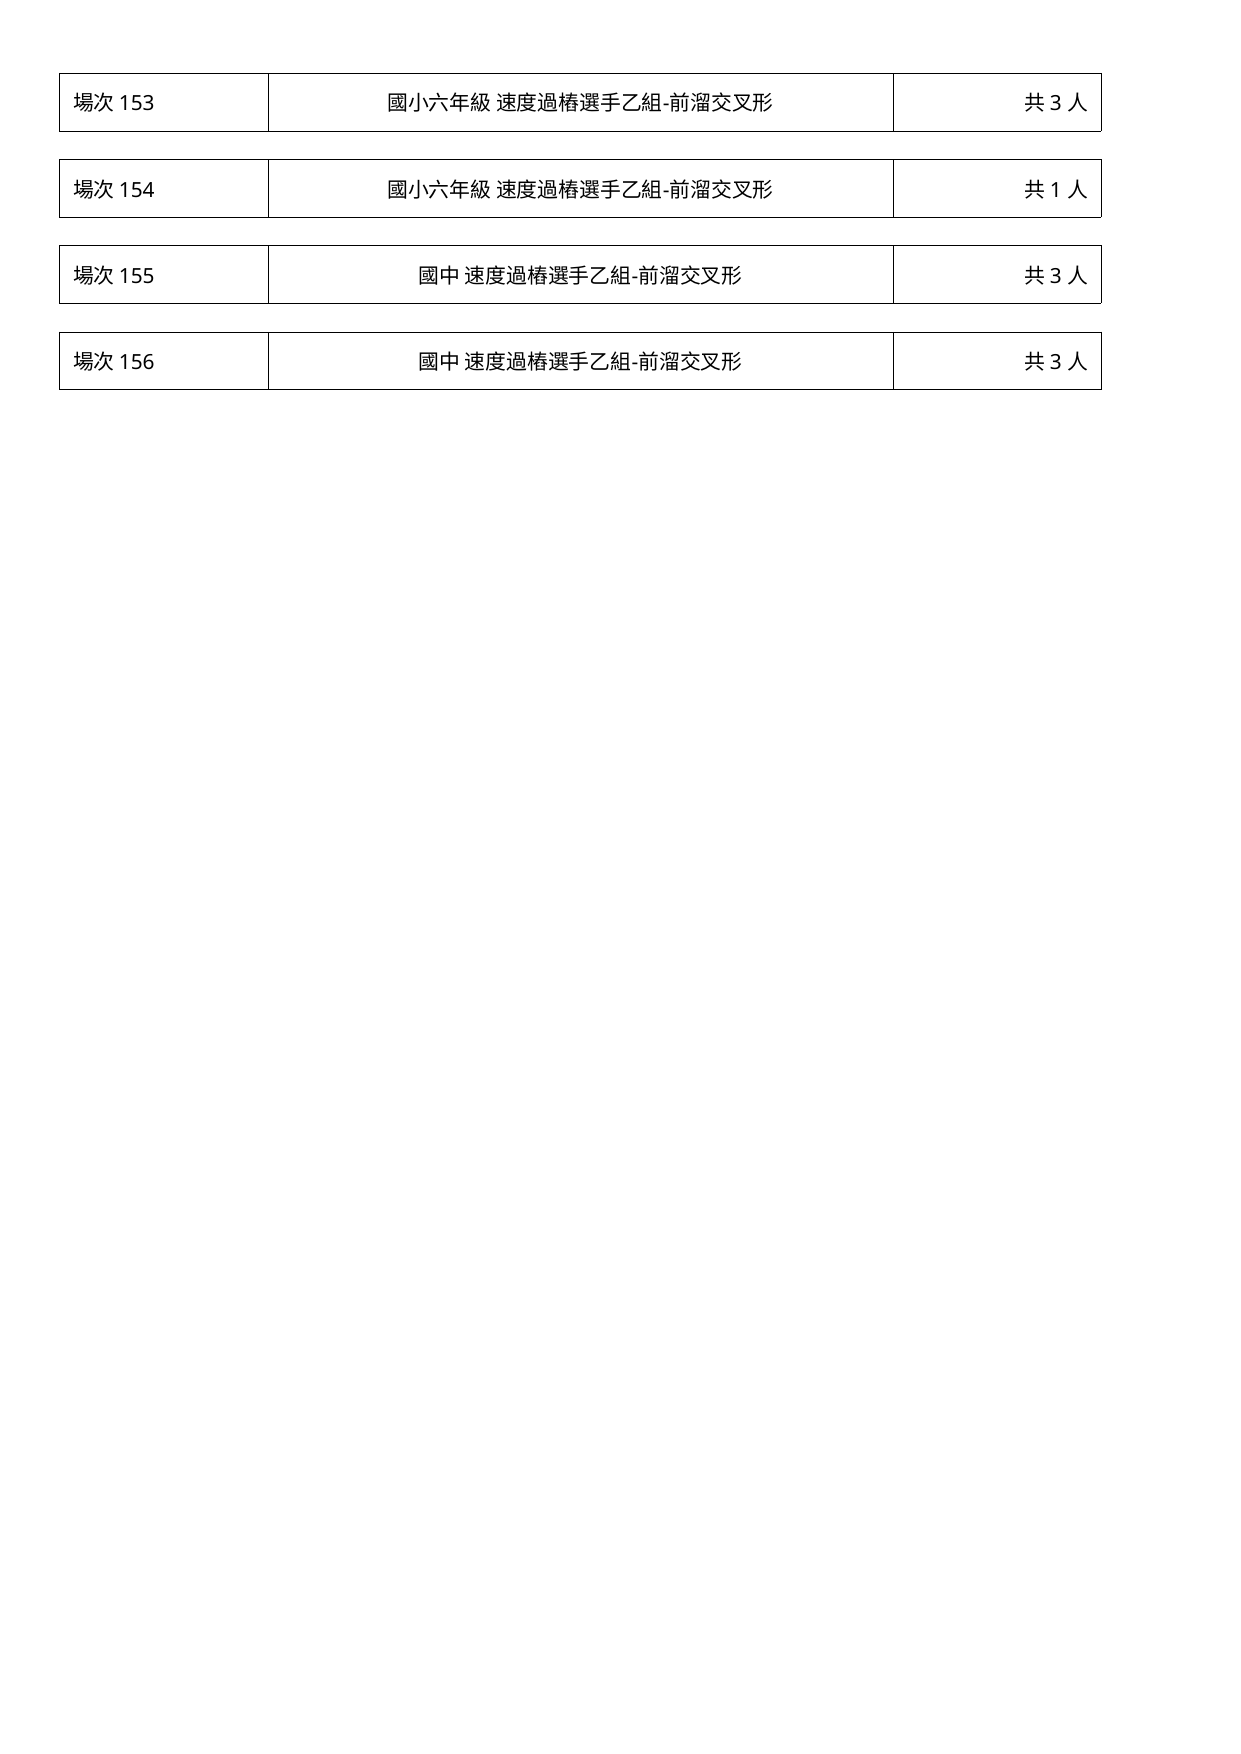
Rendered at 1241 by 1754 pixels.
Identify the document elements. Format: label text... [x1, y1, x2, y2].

table_header 國小六年級 速度過樁選手乙組-前溜交叉形 [269, 160, 893, 217]
table_header 共3 人 [894, 74, 1101, 131]
table_header 場次153 [60, 74, 268, 131]
table_header 共3 人 [894, 246, 1101, 303]
table_header 國中 速度過樁選手乙組-前溜交叉形 [269, 246, 893, 303]
table_header 共1 人 [894, 160, 1101, 217]
table_header 場次156 [60, 333, 268, 389]
table_header 場次155 [60, 246, 268, 303]
table_header 國中 速度過樁選手乙組-前溜交叉形 [269, 333, 893, 389]
table_header 場次154 [60, 160, 268, 217]
table_header 共3 人 [894, 333, 1101, 389]
table_header 國小六年級 速度過樁選手乙組-前溜交叉形 [269, 74, 893, 131]
